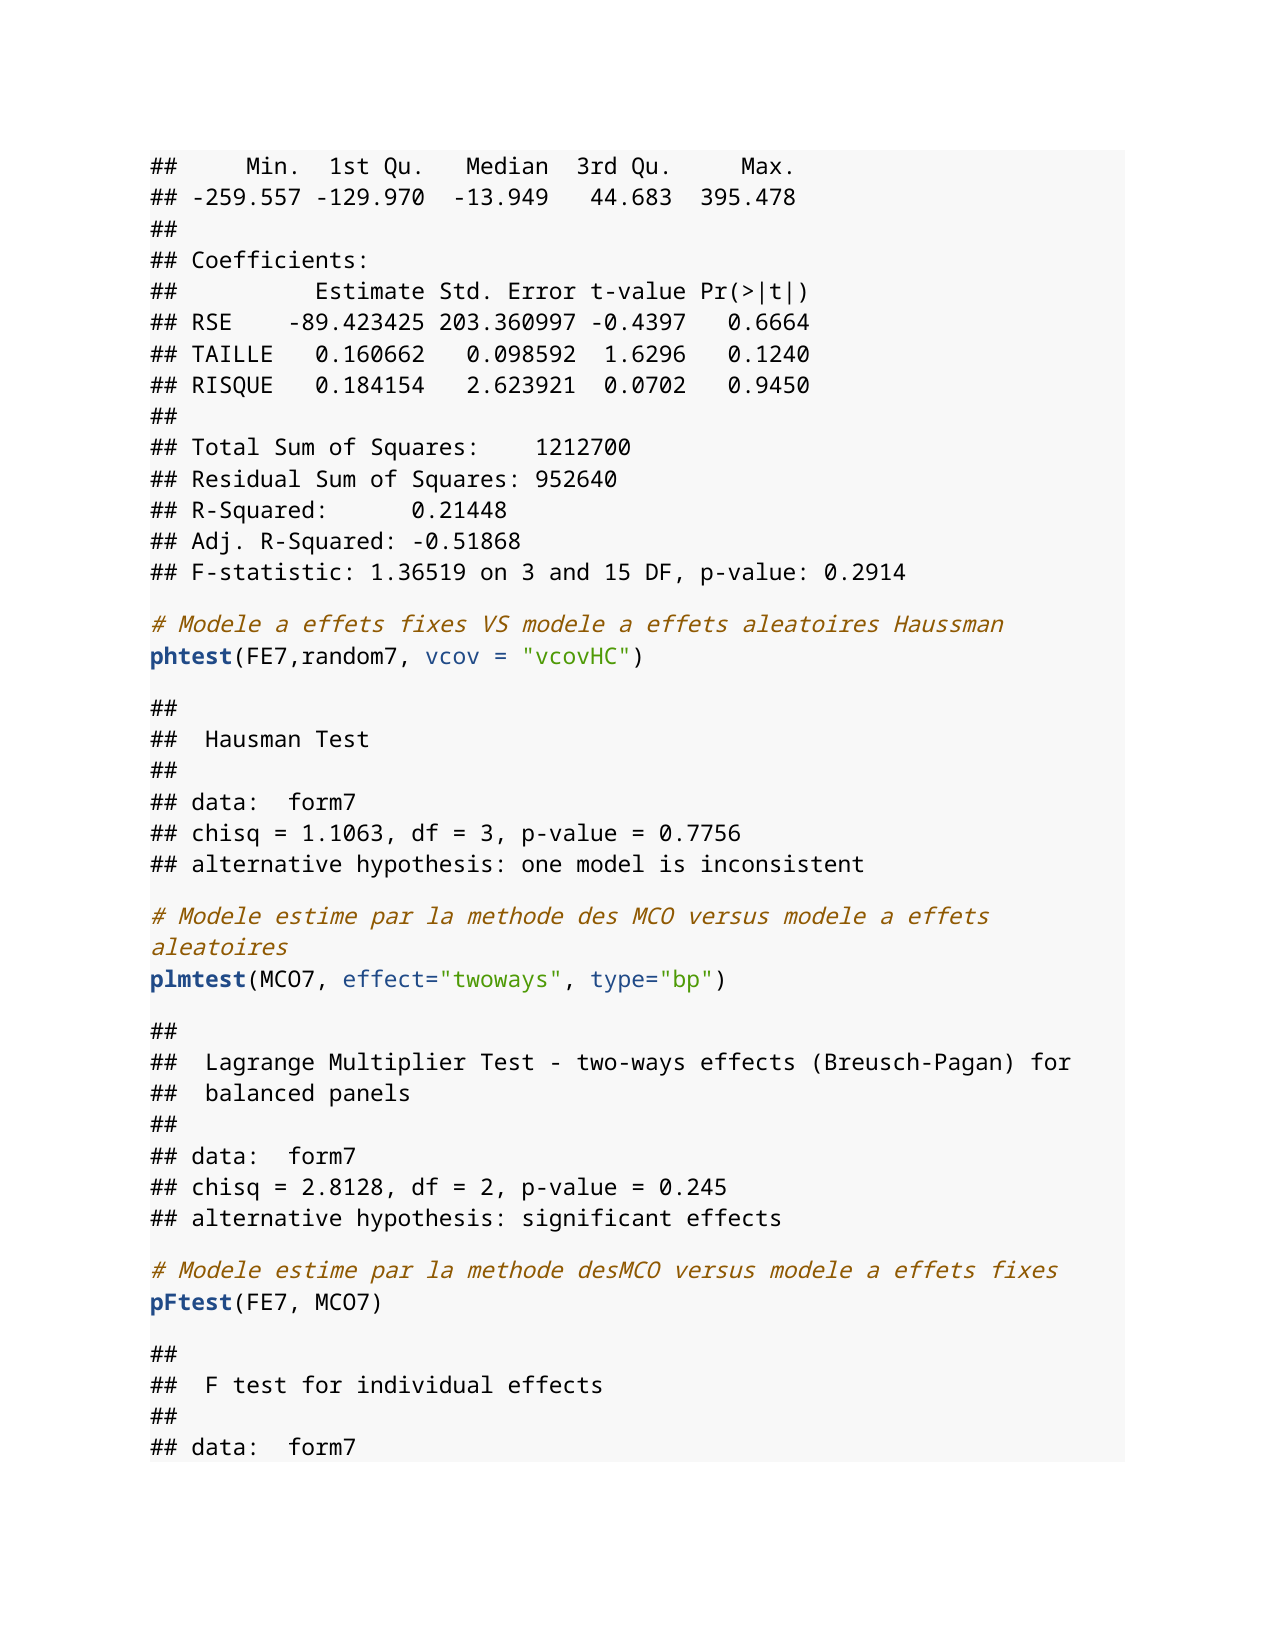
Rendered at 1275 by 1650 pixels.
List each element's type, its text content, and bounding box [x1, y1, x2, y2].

text # Modele a effets fixes VS modele a effets aleatoires Haussman phtest(FE7,random7, vcov = "vcovHC") [150, 608, 1125, 671]
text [150, 150, 1125, 587]
text # Modele estime par la methode desMCO versus modele a effets fixes pFtest(FE7, MCO7) [384, 1254, 1125, 1317]
text # Modele estime par la methode des MCO versus modele a effets aleatoires plmtest(MCO7, effect="twoways", type="bp") [150, 900, 1125, 994]
text ## ## Lagrange Multiplier Test - two-ways effects (Breusch-Pagan) for ## balanced panels ## ## data: form7 ## chisq = 2.8128, df = 2, p-value = 0.245 ## alternative hypothesis: significant effects [150, 1014, 1125, 1233]
text ## ## Hausman Test ## ## data: form7 ## chisq = 1.1063, df = 3, p-value = 0.7756 ## alternative hypothesis: one model is inconsistent [150, 692, 1125, 879]
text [150, 1337, 1125, 1462]
